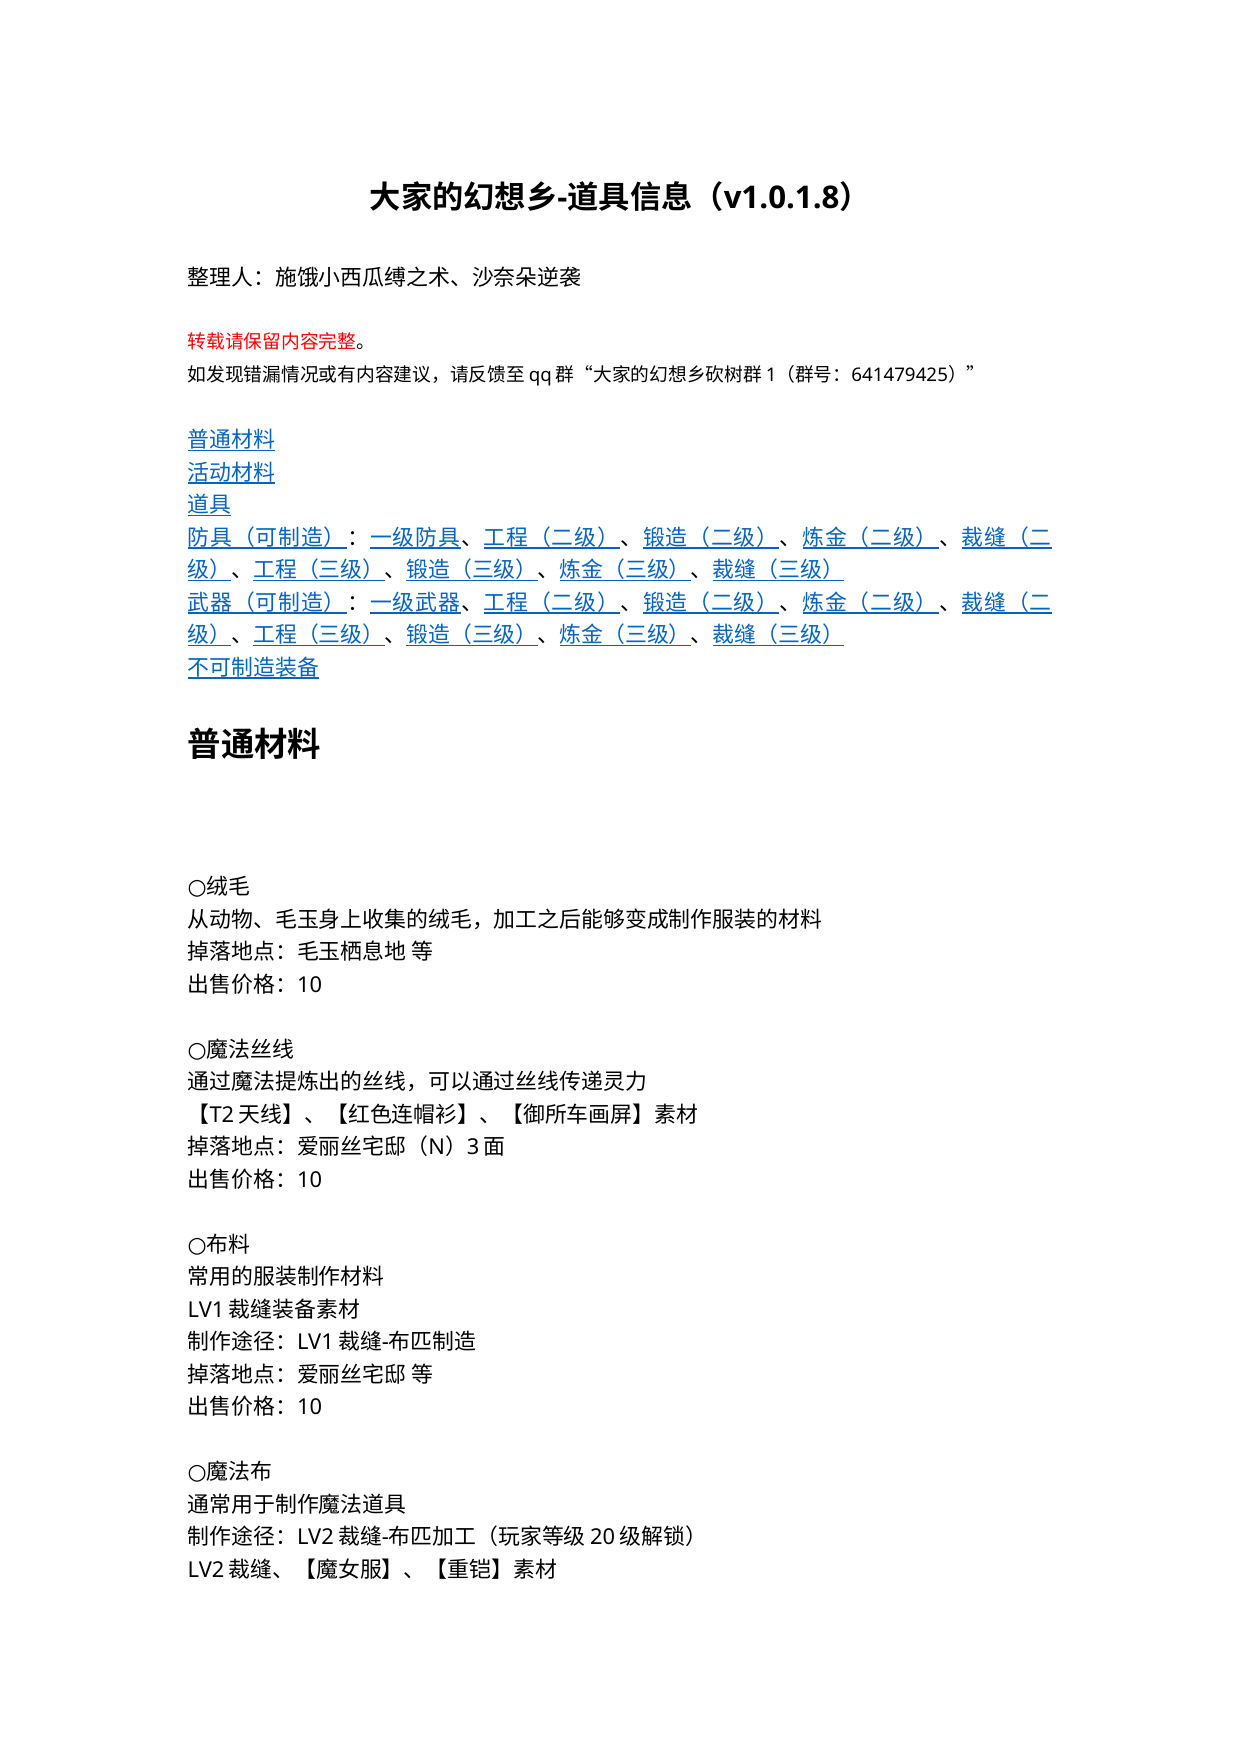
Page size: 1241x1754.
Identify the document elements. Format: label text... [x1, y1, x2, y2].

text ○布料 [187, 1226, 1053, 1259]
text 制作途径：LV2裁缝-布匹加工（玩家等级20级解锁） [187, 1519, 1053, 1551]
text ○魔法布 [187, 1454, 1053, 1486]
text 从动物、毛玉身上收集的绒毛，加工之后能够变成制作服装的材料 [187, 901, 1053, 934]
text 通常用于制作魔法道具 [187, 1486, 1053, 1519]
text ○绒毛 [187, 869, 1053, 901]
text 整理人：施饿小西瓜缚之术、沙奈朵逆袭 [187, 259, 1053, 292]
subtitle 普通材料 [187, 709, 1053, 774]
text 防具（可制造）：一级防具、工程（二级）、锻造（二级）、炼金（二级）、裁缝（二级）、工程（三级）、锻造（三级）、炼金（三级）、裁缝（三级） [187, 519, 1053, 584]
text 制作途径：LV1裁缝-布匹制造 [187, 1324, 1053, 1356]
text 掉落地点：毛玉栖息地 等 [187, 934, 1053, 966]
text 普通材料 [187, 422, 1053, 454]
text 掉落地点：爱丽丝宅邸（N）3面 [187, 1129, 1053, 1161]
text 掉落地点：爱丽丝宅邸 等 [187, 1356, 1053, 1389]
text 不可制造装备 [187, 649, 1053, 682]
text 转载请保留内容完整。 [187, 324, 1053, 357]
text LV1裁缝装备素材 [187, 1291, 1053, 1324]
text 【T2天线】、【红色连帽衫】、【御所车画屏】素材 [187, 1096, 1053, 1129]
text 出售价格：10 [187, 1161, 1053, 1194]
text LV2裁缝、【魔女服】、【重铠】素材 [187, 1551, 1053, 1584]
text ○魔法丝线 [187, 1031, 1053, 1064]
text 活动材料 [187, 454, 1053, 487]
text 道具 [187, 487, 1053, 519]
text 出售价格：10 [187, 966, 1053, 999]
text 武器（可制造）：一级武器、工程（二级）、锻造（二级）、炼金（二级）、裁缝（二级）、工程（三级）、锻造（三级）、炼金（三级）、裁缝（三级） [187, 584, 1053, 649]
text 如发现错漏情况或有内容建议，请反馈至qq群“大家的幻想乡砍树群1（群号：641479425）” [187, 357, 1053, 389]
text 出售价格：10 [187, 1389, 1053, 1421]
text 大家的幻想乡-道具信息（v1.0.1.8） [187, 162, 1053, 227]
text 通过魔法提炼出的丝线，可以通过丝线传递灵力 [187, 1064, 1053, 1096]
text 常用的服装制作材料 [187, 1259, 1053, 1291]
